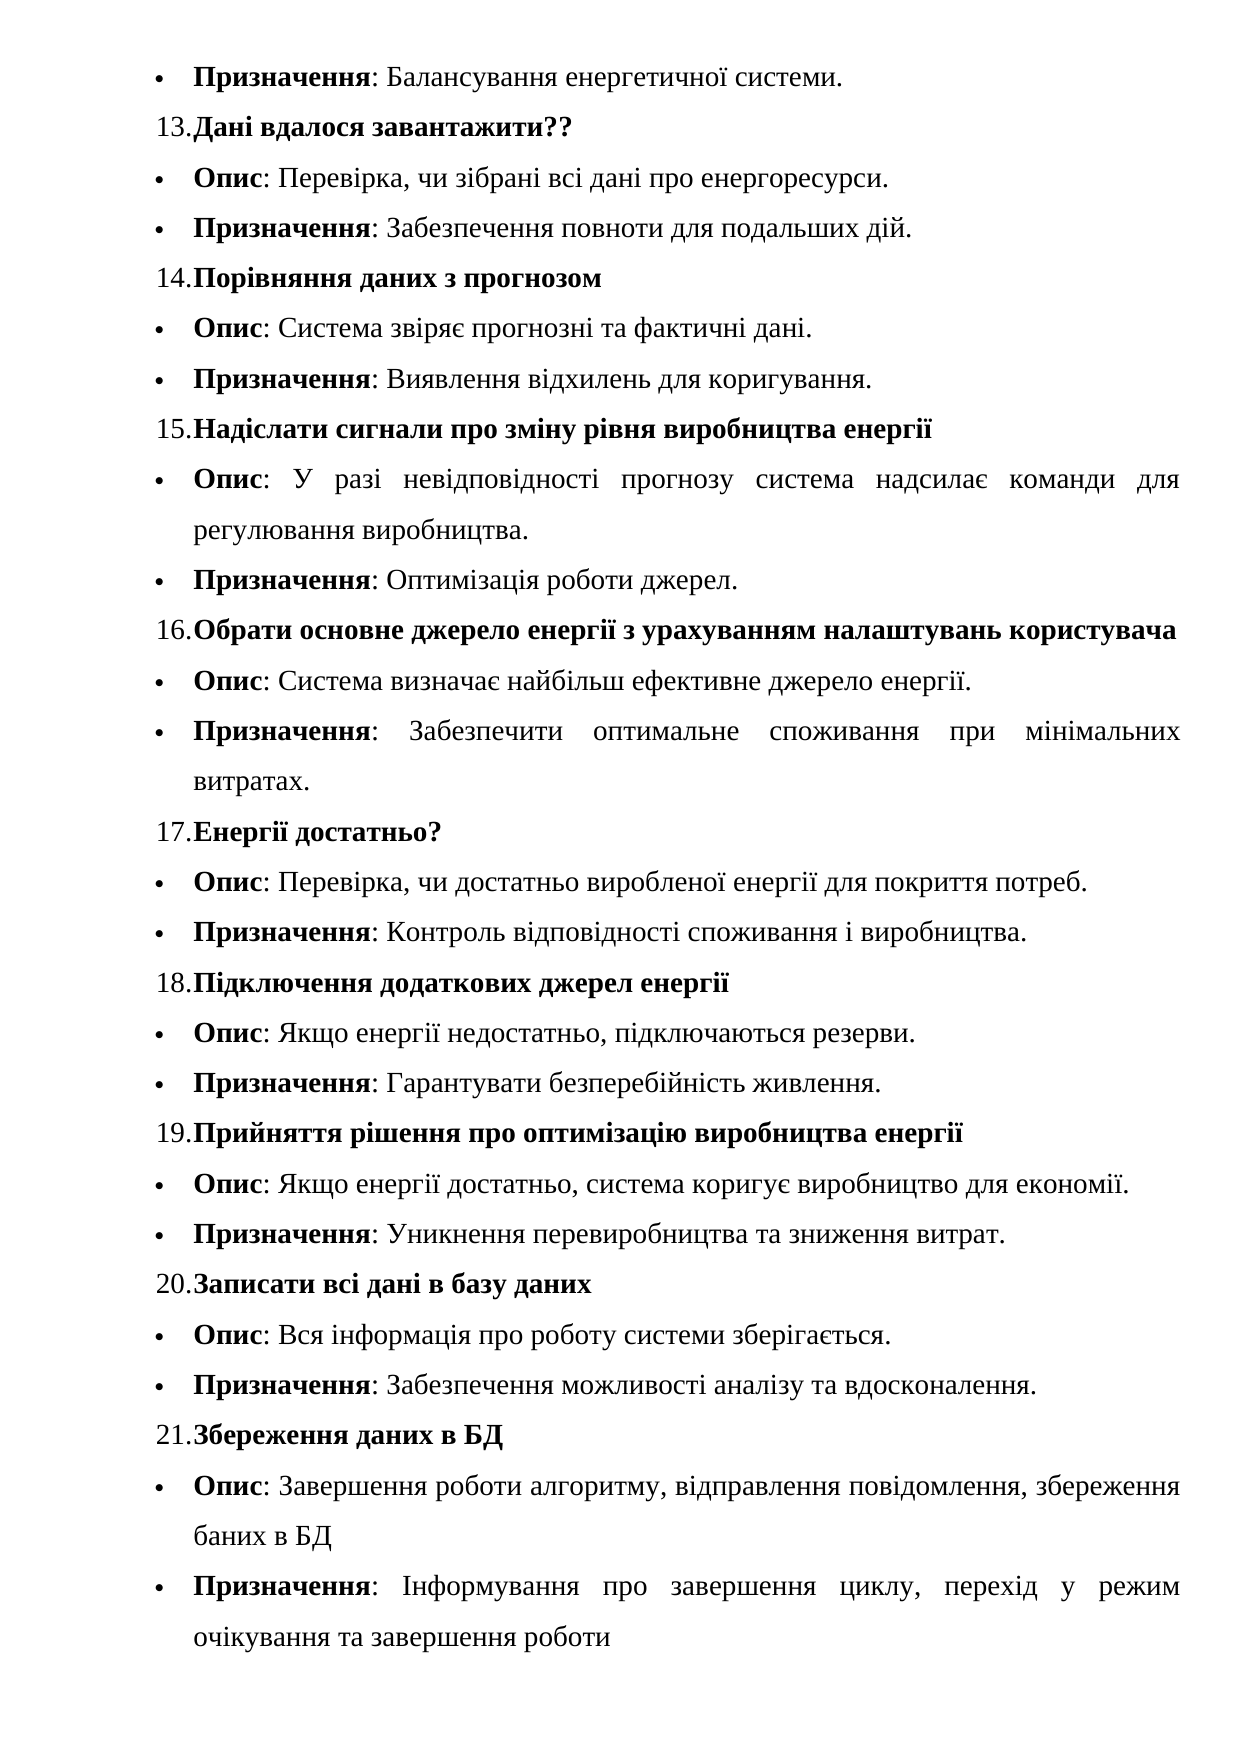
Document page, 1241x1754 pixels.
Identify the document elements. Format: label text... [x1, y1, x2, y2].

list Збереження даних в БД [156, 1417, 1181, 1451]
list Призначення: Забезпечити оптимальне споживання при мінімальних витратах. [156, 713, 1181, 797]
list Опис: Перевірка, чи достатньо виробленої енергії для покриття потреб. [156, 864, 1181, 898]
list Призначення: Виявлення відхилень для коригування. [156, 361, 1181, 394]
list Надіслати сигнали про зміну рівня виробництва енергії [156, 411, 1181, 445]
list Опис: Система визначає найбільш ефективне джерело енергії. [156, 663, 1181, 696]
list Призначення: Гарантувати безперебійність живлення. [156, 1065, 1181, 1099]
list Опис: У разі невідповідності прогнозу система надсилає команди для регулювання виробництва. [156, 462, 1181, 545]
list Призначення: Оптимізація роботи джерел. [156, 562, 1181, 596]
list Порівняння даних з прогнозом [156, 260, 1181, 294]
list Призначення: Інформування про завершення циклу, перехід у режим очікування та завершення роботи [156, 1568, 1181, 1652]
list Енергії достатньо? [156, 814, 1181, 847]
list Призначення: Контроль відповідності споживання і виробництва. [156, 914, 1181, 948]
list Опис: Вся інформація про роботу системи зберігається. [156, 1317, 1181, 1350]
list Записати всі дані в базу даних [156, 1267, 1181, 1300]
list Опис: Перевірка, чи зібрані всі дані про енергоресурси. [156, 160, 1181, 193]
list Призначення: Балансування енергетичної системи. [156, 59, 1181, 93]
list Обрати основне джерело енергії з урахуванням налаштувань користувача [156, 612, 1181, 646]
list Прийняття рішення про оптимізацію виробництва енергії [156, 1116, 1181, 1149]
list Опис: Система звіряє прогнозні та фактичні дані. [156, 311, 1181, 344]
list Призначення: Забезпечення повноти для подальших дій. [156, 210, 1181, 243]
list Призначення: Уникнення перевиробництва та зниження витрат. [156, 1216, 1181, 1250]
list Опис: Якщо енергії достатньо, система коригує виробництво для економії. [156, 1166, 1181, 1199]
list Опис: Якщо енергії недостатньо, підключаються резерви. [156, 1015, 1181, 1048]
list Опис: Завершення роботи алгоритму, відправлення повідомлення, збереження баних в БД [156, 1468, 1181, 1552]
list Підключення додаткових джерел енергії [156, 965, 1181, 998]
list Призначення: Забезпечення можливості аналізу та вдосконалення. [156, 1367, 1181, 1401]
list Дані вдалося завантажити?? [156, 109, 1181, 143]
